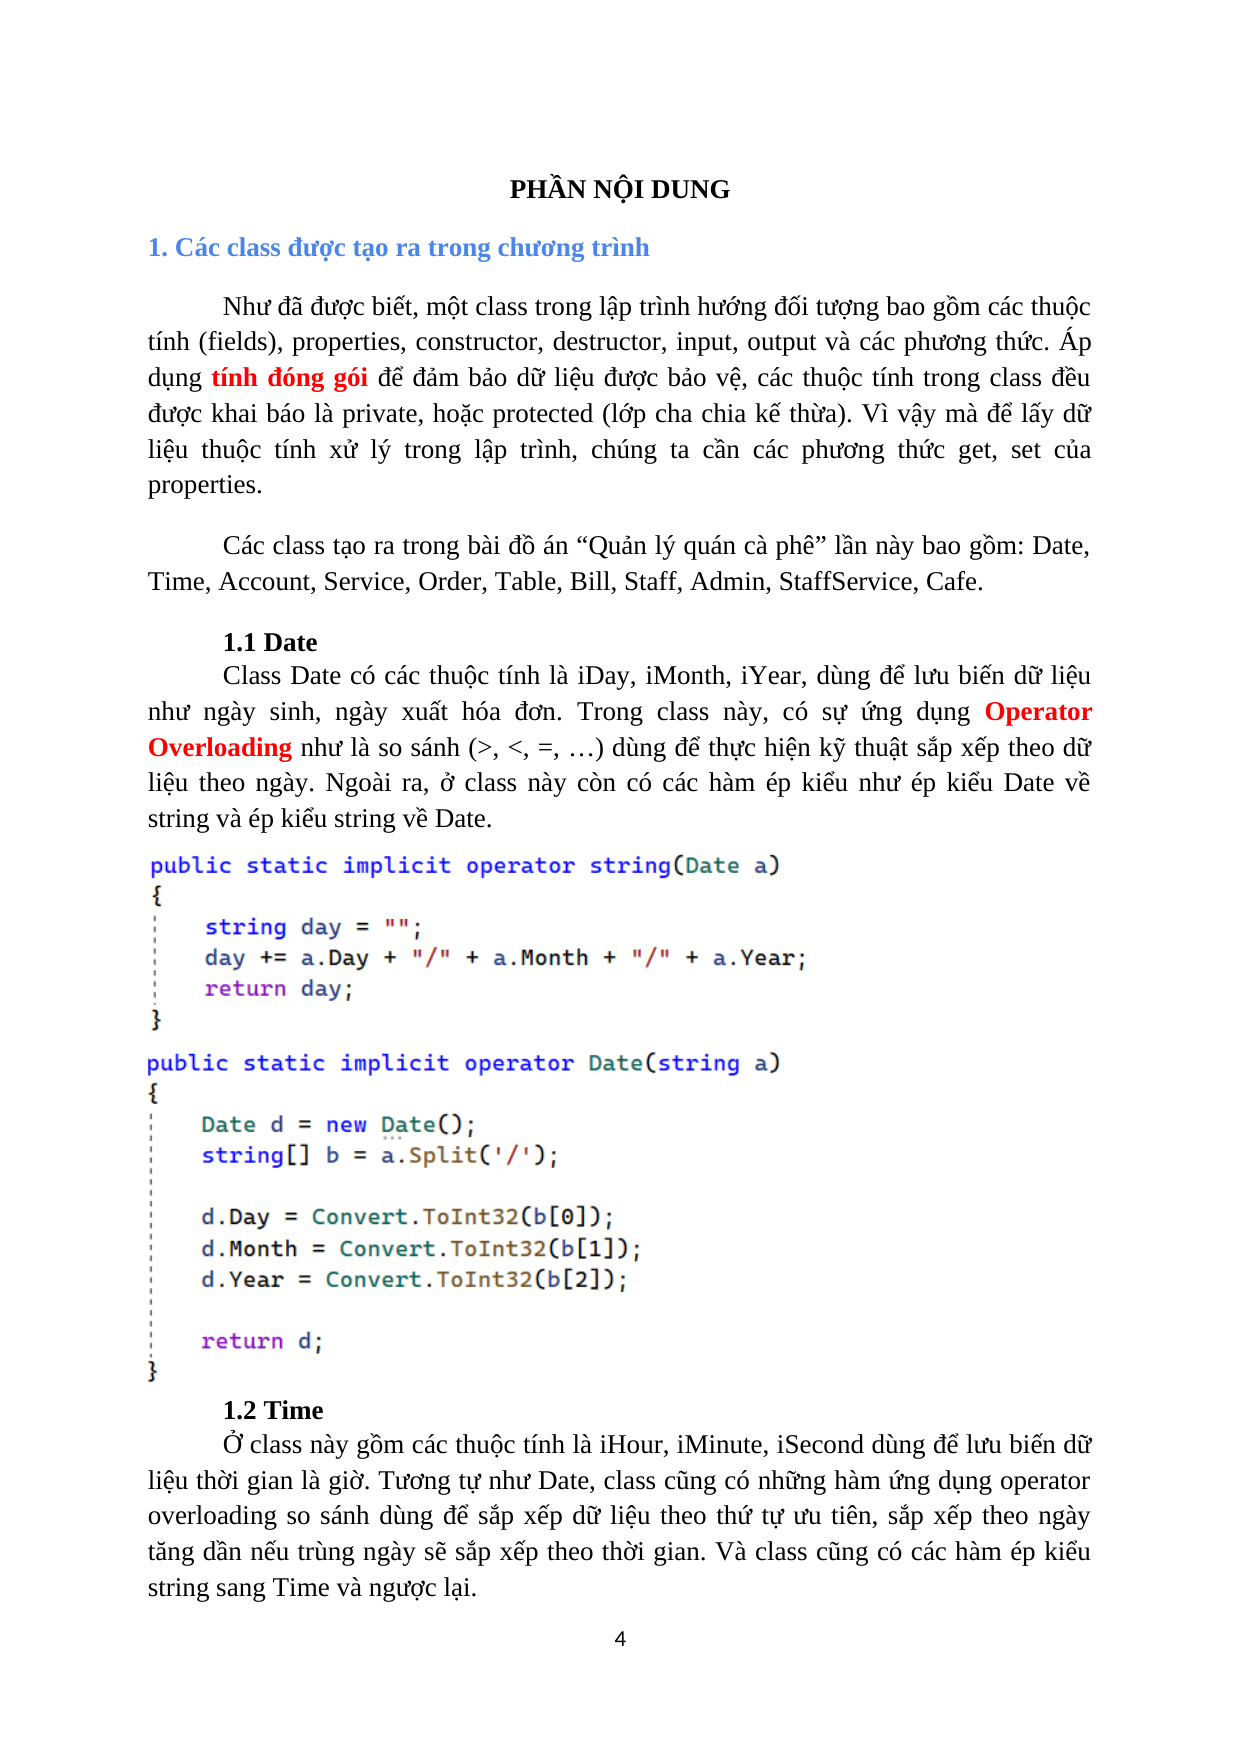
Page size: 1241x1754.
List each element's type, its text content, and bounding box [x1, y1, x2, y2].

subtitle 1. Các class được tạo ra trong chương trình [148, 231, 1092, 262]
text Ở class này gồm các thuộc tính là iHour, iMinute, iSecond dùng để lưu biến dữ liệu thời gian là giờ. Tương tự như Date, class cũng có những hàm ứng dụng operator overloading so sánh dùng để sắp xếp dữ liệu theo thứ tự ưu tiên, sắp xếp theo ngày tăng dần nếu trùng ngày sẽ sắp xếp theo thời gian. Và class cũng có các hàm ép kiểu string sang Time và ngược lại. [148, 1428, 1092, 1602]
text Như đã được biết, một class trong lập trình hướng đối tượng bao gồm các thuộc tính (fields), properties, constructor, destructor, input, output và các phương thức. Áp dụng tính đóng gói để đảm bảo dữ liệu được bảo vệ, các thuộc tính trong class đều được khai báo là private, hoặc protected (lớp cha chia kế thừa). Vì vậy mà để lấy dữ liệu thuộc tính xử lý trong lập trình, chúng ta cần các phương thức get, set của properties. [148, 290, 1092, 499]
text Class Date có các thuộc tính là iDay, iMonth, iYear, dùng để lưu biến dữ liệu như ngày sinh, ngày xuất hóa đơn. Trong class này, có sự ứng dụng Operator Overloading như là so sánh (>, <, =, …) dùng để thực hiện kỹ thuật sắp xếp theo dữ liệu theo ngày. Ngoài ra, ở class này còn có các hàm ép kiểu như ép kiểu Date về string và ép kiểu string về Date. [148, 659, 1092, 833]
subtitle 1.1 Date [148, 626, 1092, 657]
subtitle PHẦN NỘI DUNG [148, 173, 1092, 204]
text Các class tạo ra trong bài đồ án “Quản lý quán cà phê” lần này bao gồm: Date, Time, Account, Service, Order, Table, Bill, Staff, Admin, StaffService, Cafe. [148, 529, 1092, 596]
subtitle 1.2 Time [148, 1394, 1092, 1426]
picture [147, 1045, 780, 1387]
picture [147, 850, 810, 1042]
